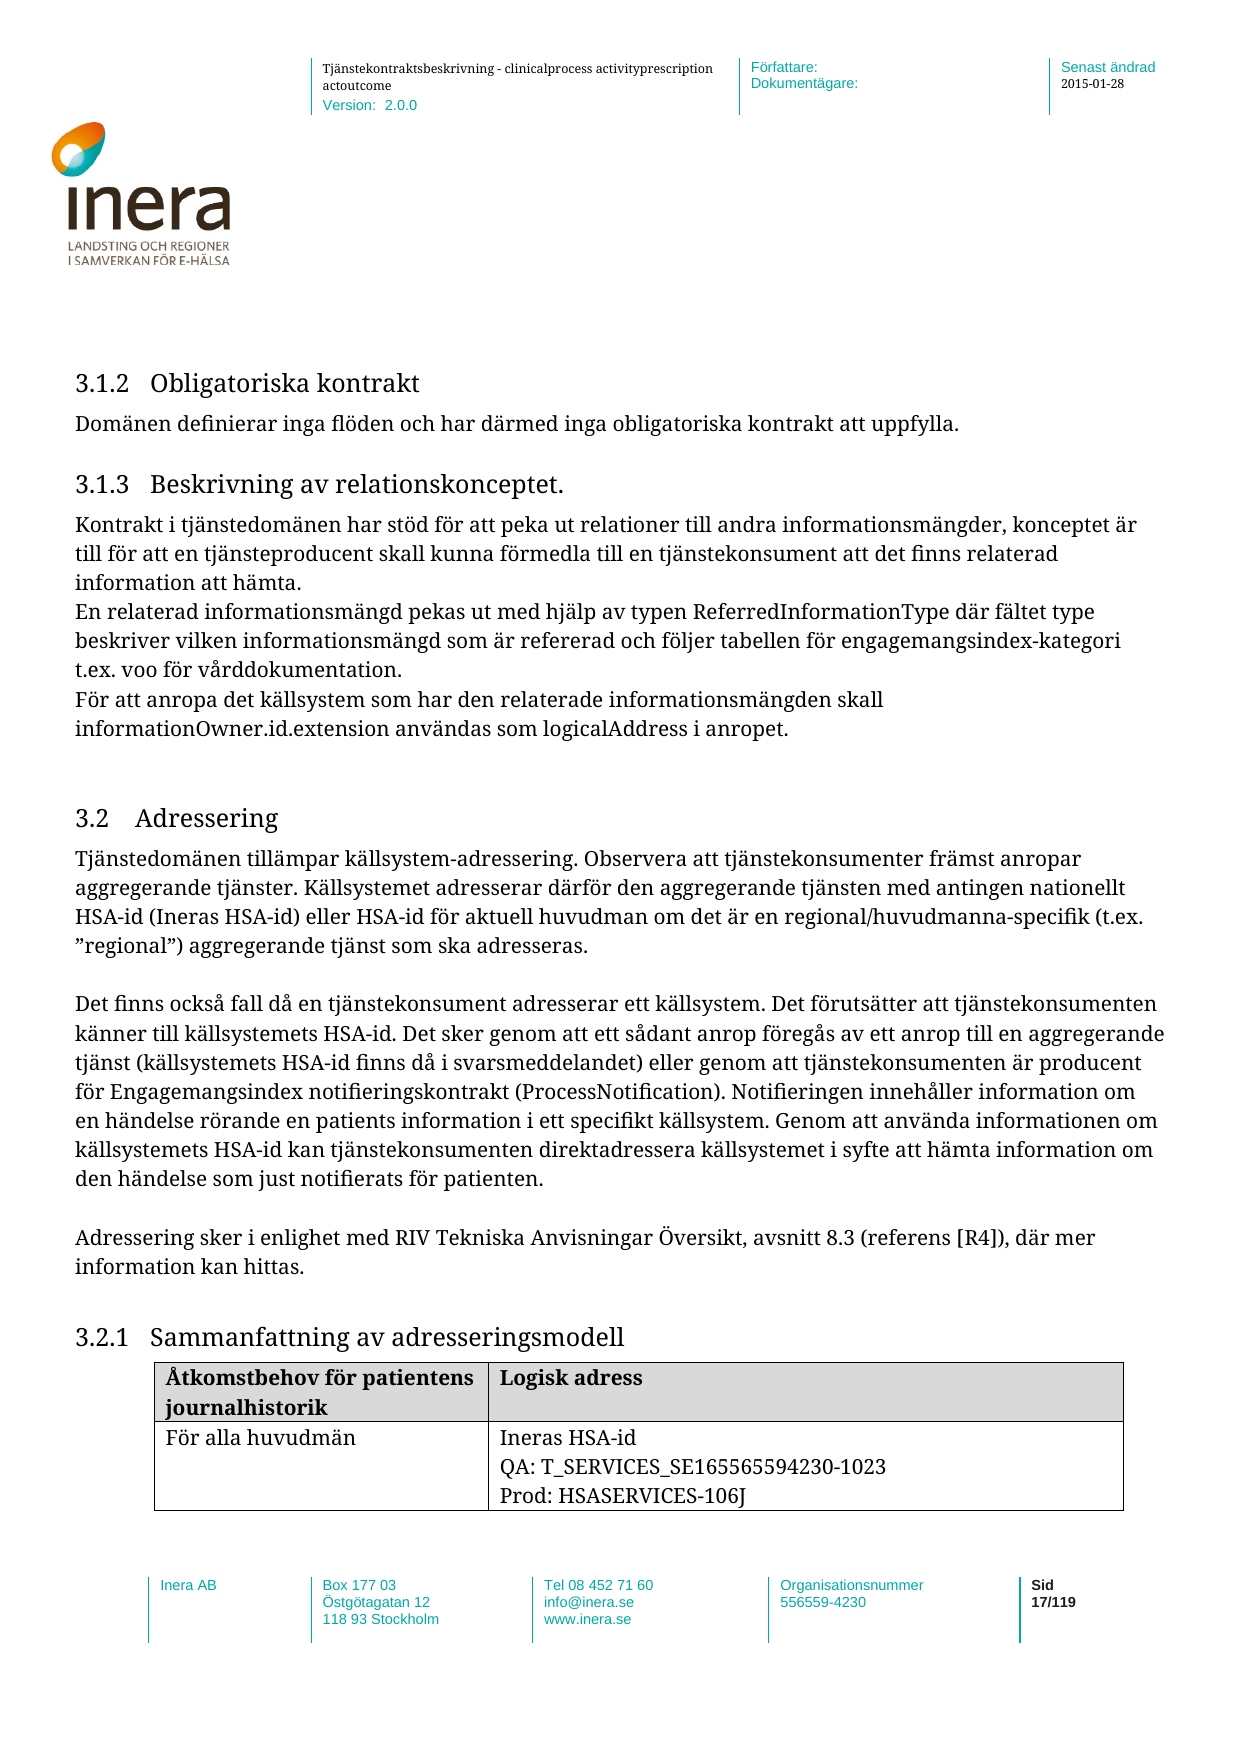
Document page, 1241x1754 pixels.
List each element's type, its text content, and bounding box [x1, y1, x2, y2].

table_cell För alla huvudmän [155, 1422, 488, 1510]
text Kontrakt i tjänstedomänen har stöd för att peka ut relationer till andra informationsmängder, konceptet är till för att en tjänsteproducent skall kunna förmedla till en tjänstekonsument att det finns relaterad information att hämta. [75, 509, 1165, 596]
text Tjänstedomänen tillämpar källsystem-adressering. Observera att tjänstekonsumenter främst anropar aggregerande tjänster. Källsystemet adresserar därför den aggregerande tjänsten med antingen nationellt HSA-id (Ineras HSA-id) eller HSA-id för aktuell huvudman om det är en regional/huvudmanna-specifik (t.ex. ”regional”) aggregerande tjänst som ska adresseras. [75, 843, 1165, 960]
table_header Logisk adress [489, 1363, 1123, 1421]
table_cell Ineras HSA-id QA: T_SERVICES_SE165565594230-1023 Prod: HSASERVICES-106J [489, 1422, 1123, 1510]
text För att anropa det källsystem som har den relaterade informationsmängden skall informationOwner.id.extension användas som logicalAddress i anropet. [75, 684, 1165, 742]
text Domänen definierar inga flöden och har därmed inga obligatoriska kontrakt att uppfylla. [75, 408, 1165, 437]
subtitle Obligatoriska kontrakt [75, 366, 1165, 400]
subtitle Adressering [75, 801, 1165, 835]
text Adressering sker i enlighet med RIV Tekniska Anvisningar Översikt, avsnitt 8.3 (referens [R4]), där mer information kan hittas. [75, 1222, 1165, 1281]
table_header Åtkomstbehov för patientens journalhistorik [155, 1363, 488, 1421]
subtitle Beskrivning av relationskonceptet. [75, 467, 1165, 501]
text Det finns också fall då en tjänstekonsument adresserar ett källsystem. Det förutsätter att tjänstekonsumenten känner till källsystemets HSA-id. Det sker genom att ett sådant anrop föregås av ett anrop till en aggregerande tjänst (källsystemets HSA-id finns då i svarsmeddelandet) eller genom att tjänstekonsumenten är producent för Engagemangsindex notifieringskontrakt (ProcessNotification). Notifieringen innehåller information om en händelse rörande en patients information i ett specifikt källsystem. Genom att använda informationen om källsystemets HSA-id kan tjänstekonsumenten direktadressera källsystemet i syfte att hämta information om den händelse som just notifierats för patienten. [75, 989, 1165, 1193]
subtitle Sammanfattning av adresseringsmodell [75, 1319, 1165, 1353]
picture [51, 122, 230, 265]
text En relaterad informationsmängd pekas ut med hjälp av typen ReferredInformationType där fältet type beskriver vilken informationsmängd som är refererad och följer tabellen för engagemangsindex-kategori t.ex. voo för vårddokumentation. [75, 596, 1165, 684]
